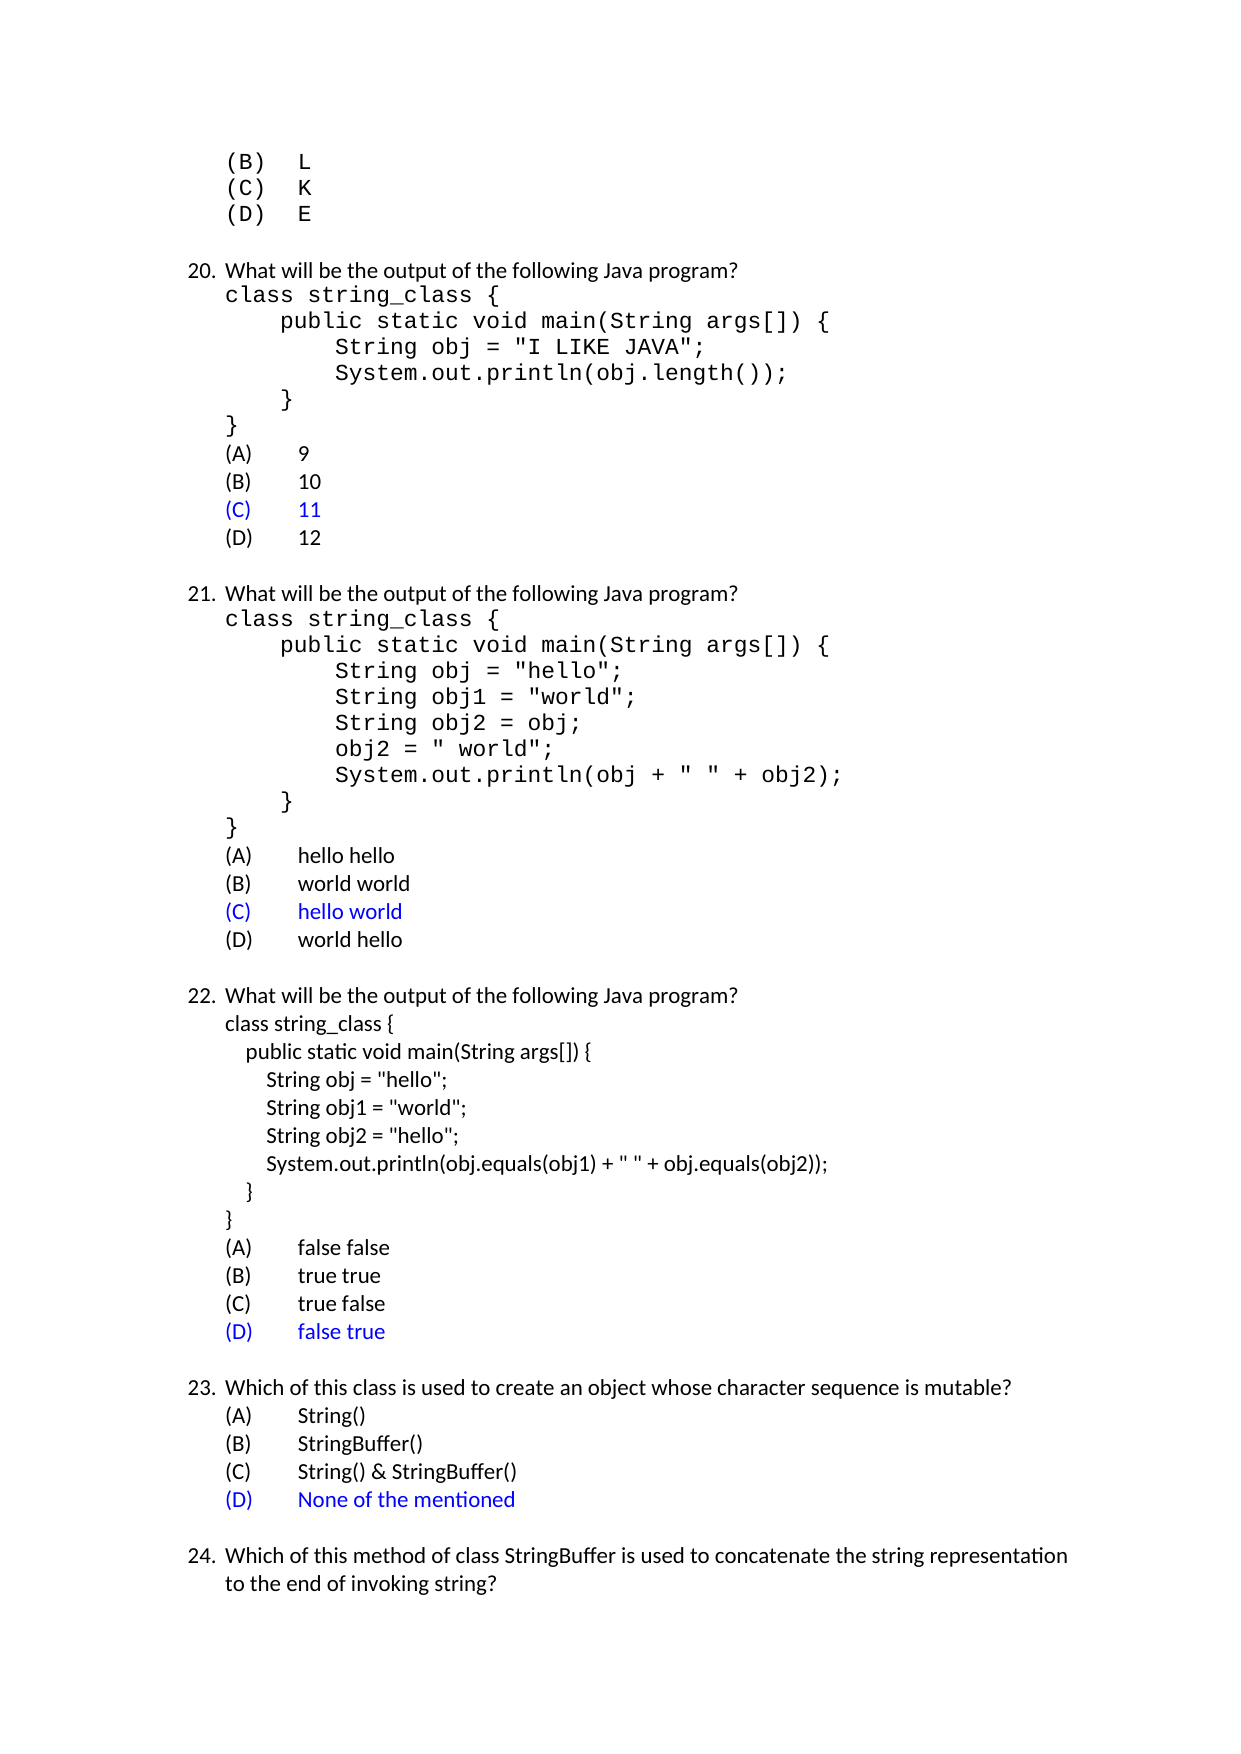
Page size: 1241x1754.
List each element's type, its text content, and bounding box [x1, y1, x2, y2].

list String obj2 = "hello"; [225, 1121, 1090, 1149]
list L [225, 150, 1090, 176]
list class string_class { [225, 284, 1090, 310]
list hello hello [225, 841, 1090, 869]
list 10 [225, 467, 1090, 496]
list hello world [225, 897, 1090, 925]
list } [225, 1177, 1090, 1205]
list String obj = "I LIKE JAVA"; [225, 336, 1090, 362]
list None of the mentioned [225, 1486, 1090, 1513]
list 11 [225, 496, 1090, 523]
list String() [225, 1401, 1090, 1429]
list What will be the output of the following Java program? [187, 981, 1090, 1009]
list System.out.println(obj + " " + obj2); [225, 763, 1090, 789]
list Which of this class is used to create an object whose character sequence is mutable? [187, 1373, 1090, 1401]
list false false [225, 1233, 1090, 1261]
list } [225, 388, 1090, 413]
list String obj1 = "world"; [225, 685, 1090, 711]
list obj2 = " world"; [225, 737, 1090, 763]
list } [225, 413, 1090, 439]
list String obj1 = "world"; [225, 1093, 1090, 1121]
list false true [225, 1317, 1090, 1345]
list 9 [225, 439, 1090, 467]
list System.out.println(obj.length()); [225, 362, 1090, 388]
list } [225, 1205, 1090, 1233]
list String obj = "hello"; [225, 1065, 1090, 1093]
list class string_class { [225, 608, 1090, 633]
list class string_class { [225, 1009, 1090, 1037]
list world world [225, 869, 1090, 897]
list } [225, 815, 1090, 841]
list StringBuffer() [225, 1429, 1090, 1457]
list String obj2 = obj; [225, 711, 1090, 737]
list 12 [225, 523, 1090, 552]
list public static void main(String args[]) { [225, 1037, 1090, 1065]
list What will be the output of the following Java program? [187, 579, 1090, 608]
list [187, 256, 1090, 284]
list public static void main(String args[]) { [225, 633, 1090, 659]
list System.out.println(obj.equals(obj1) + " " + obj.equals(obj2)); [225, 1149, 1090, 1177]
list E [225, 202, 1090, 228]
list world hello [225, 925, 1090, 953]
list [225, 310, 1090, 336]
list String() & StringBuffer() [225, 1457, 1090, 1486]
list Which of this method of class StringBuffer is used to concatenate the string representation to the end of invoking string? [187, 1542, 1090, 1598]
list K [225, 176, 1090, 202]
list String obj = "hello"; [225, 659, 1090, 685]
list true false [225, 1289, 1090, 1317]
list true true [225, 1261, 1090, 1289]
list } [225, 789, 1090, 815]
